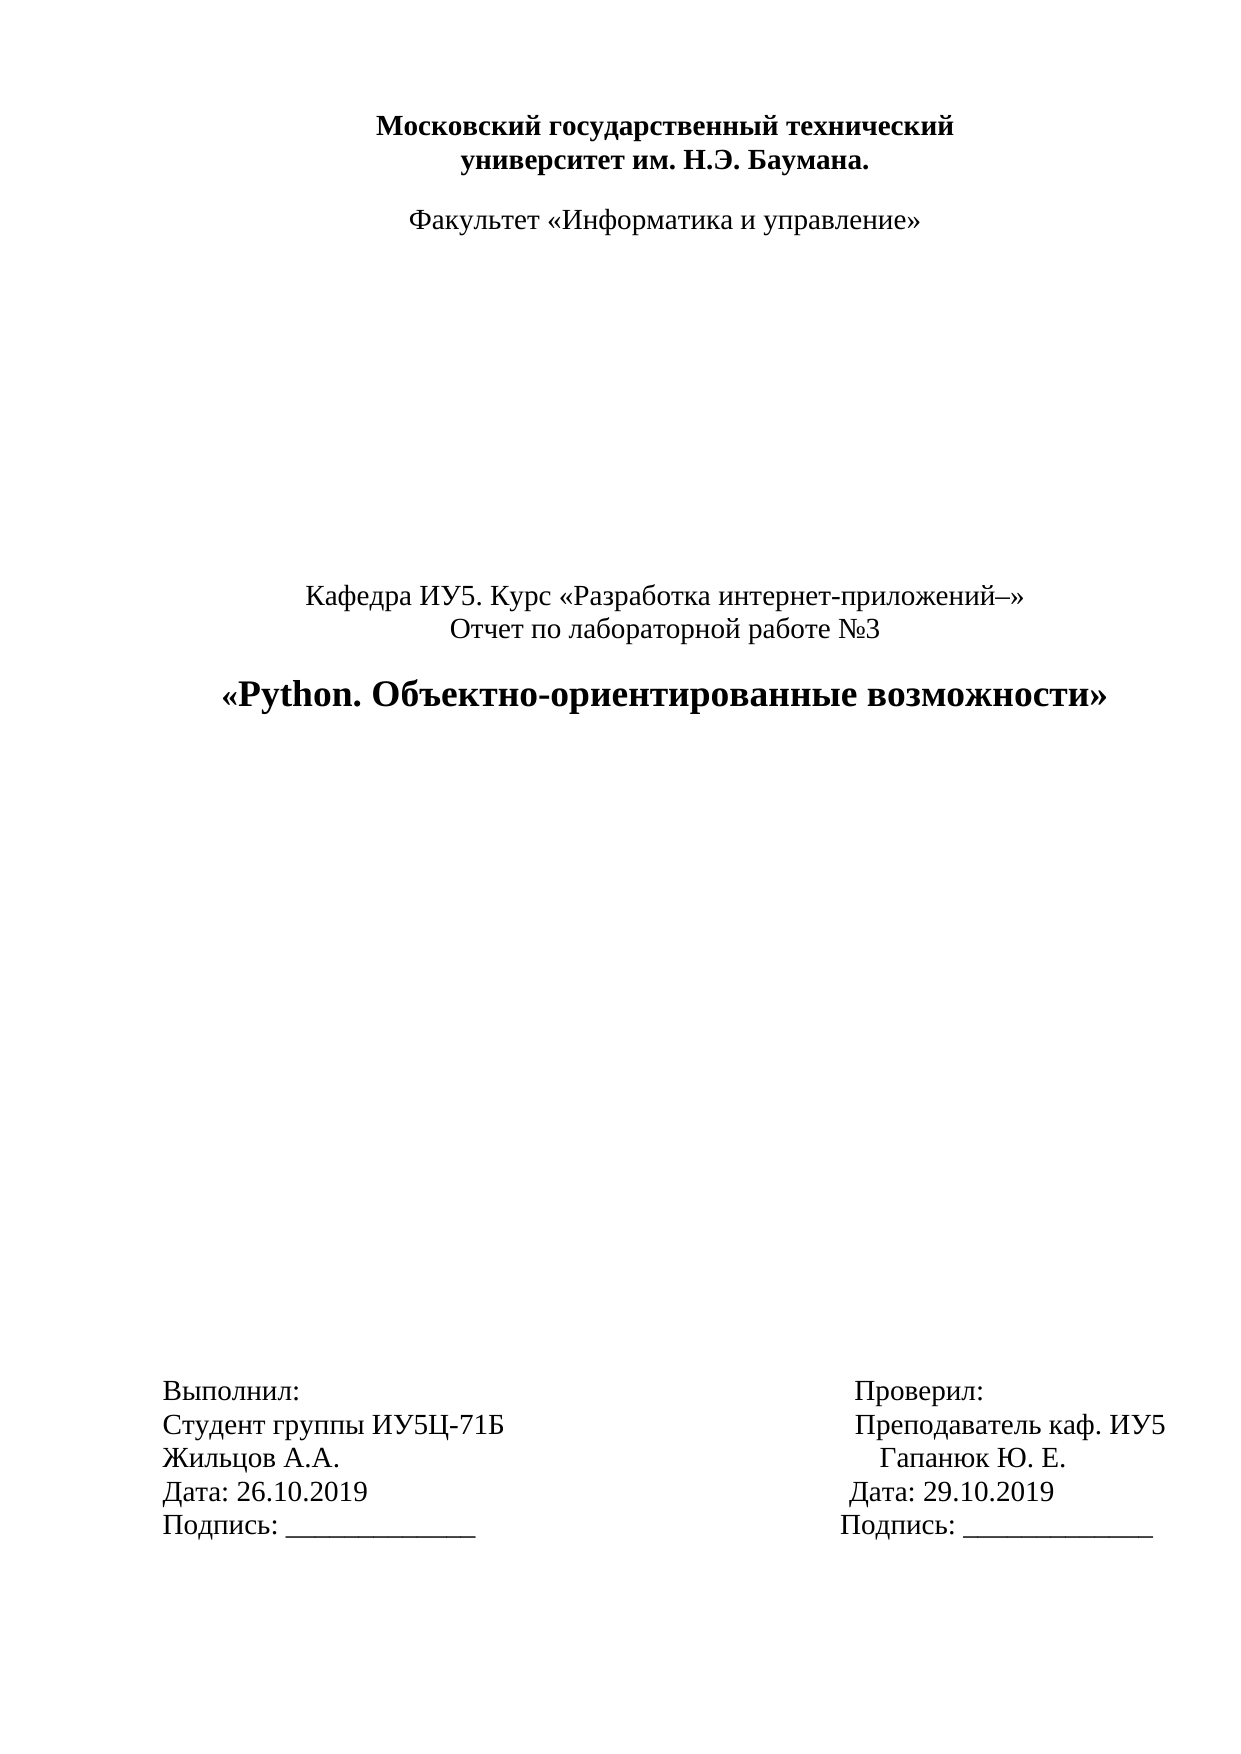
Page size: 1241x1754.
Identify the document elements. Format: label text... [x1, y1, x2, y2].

text Кафедра ИУ5. Курс «Разработка интернет-приложений–» [162, 578, 1167, 611]
text Жильцов А.А. Гапанюк Ю. Е. [162, 1440, 1167, 1474]
text университет им. Н.Э. Баумана. [162, 142, 1167, 175]
text Отчет по лабораторной работе №3 [162, 611, 1167, 645]
text «Python. Объектно-ориентированные возможности» [162, 671, 1167, 714]
text Факультет «Информатика и управление» [162, 202, 1167, 235]
text Московский государственный технический [162, 108, 1167, 142]
text Подпись: _____________ Подпись: _____________ [162, 1507, 1167, 1541]
text Выполнил: Проверил: [162, 1373, 1167, 1407]
text Студент группы ИУ5Ц-71Б Преподаватель каф. ИУ5 [162, 1407, 1167, 1440]
text Дата: 26.10.2019 Дата: 29.10.2019 [162, 1474, 1167, 1507]
